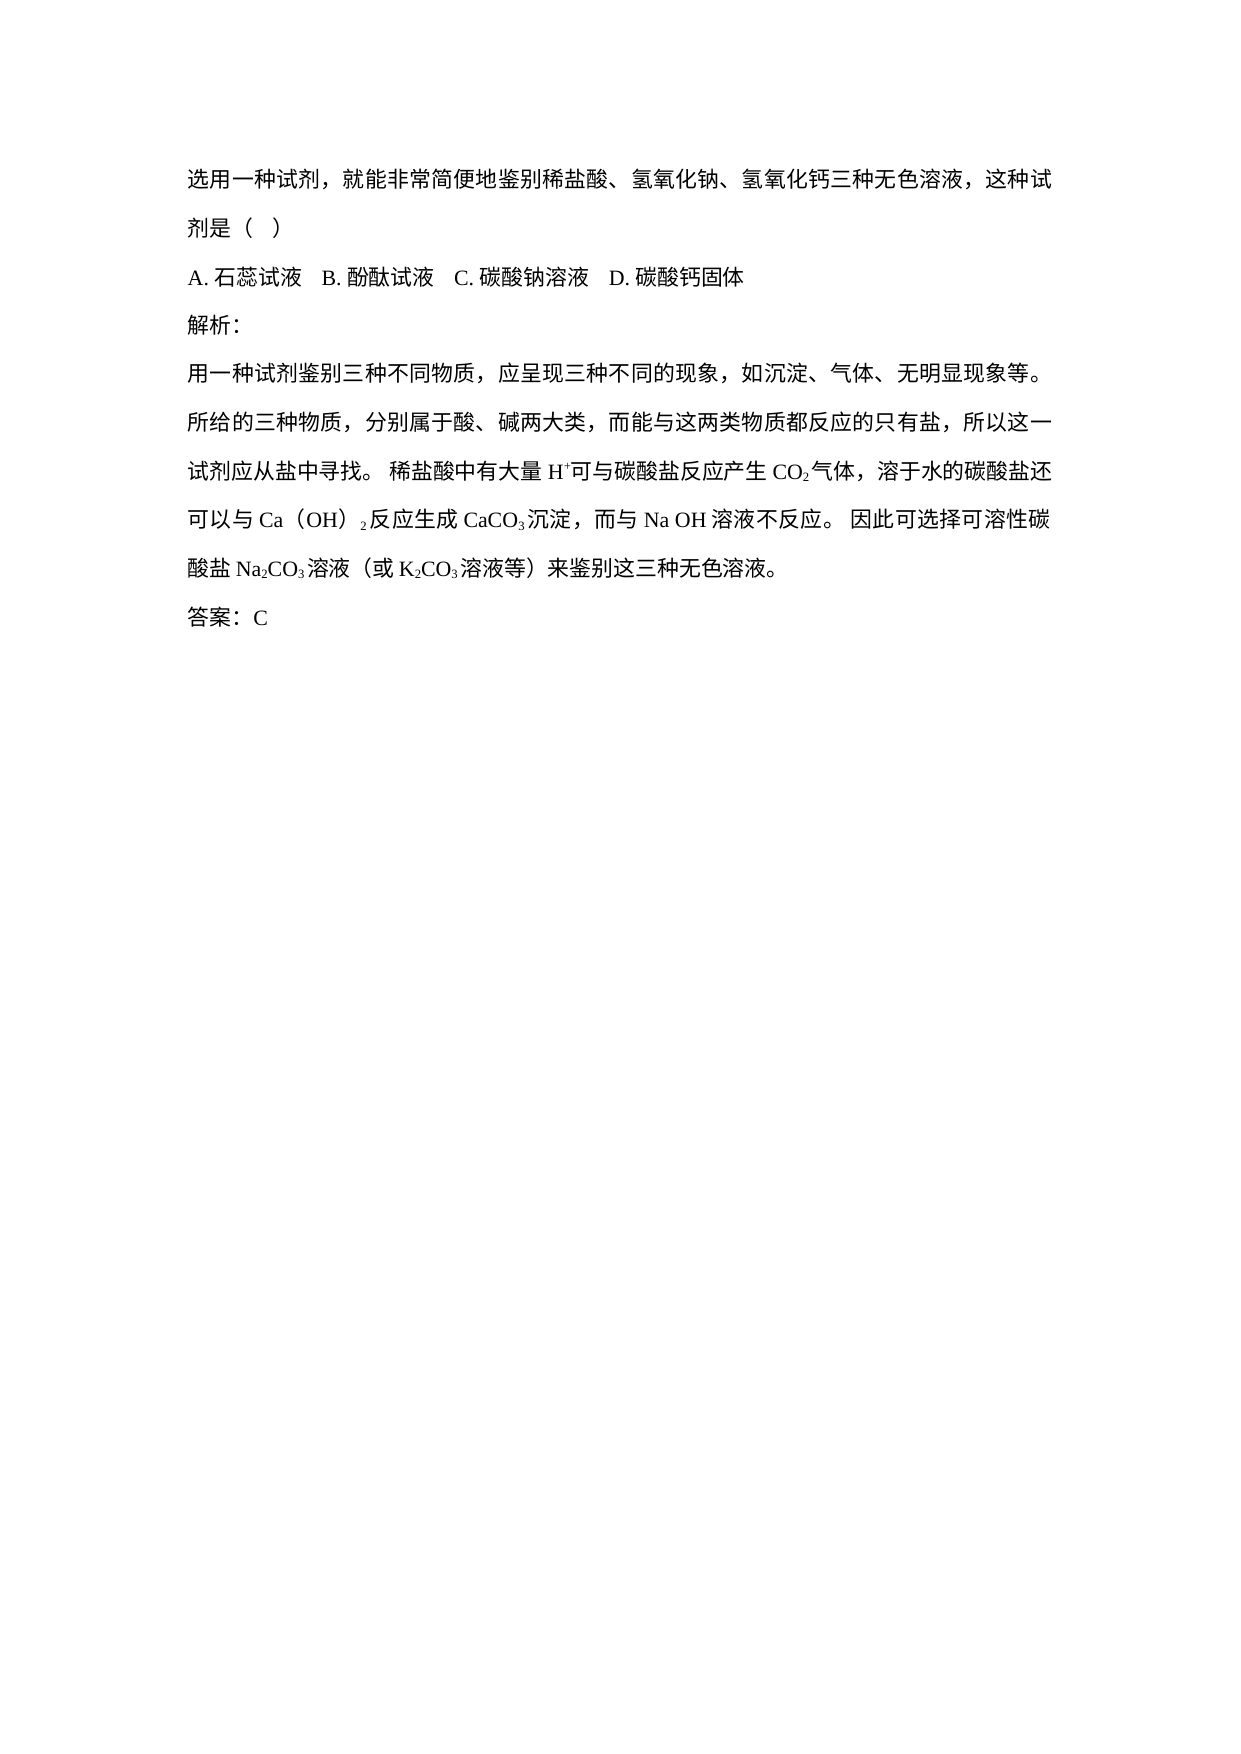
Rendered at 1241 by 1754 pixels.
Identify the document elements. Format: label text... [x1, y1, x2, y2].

text 用一种试剂鉴别三种不同物质，应呈现三种不同的现象，如沉淀、气体、无明显现象等。 所给的三种物质，分别属于酸、碱两大类，而能与这两类物质都反应的只有盐，所以这一试剂应从盐中寻找。 稀盐酸中有大量H+可与碳酸盐反应产生CO2气体，溶于水的碳酸盐还可以与Ca（OH）2反应生成CaCO3沉淀，而与Na OH溶液不反应。 因此可选择可溶性碳酸盐Na2CO3溶液（或K2CO3溶液等）来鉴别这三种无色溶液。 [187, 356, 1053, 583]
text A. 石蕊试液 B. 酚酞试液 C. 碳酸钠溶液 D. 碳酸钙固体 [187, 259, 1053, 292]
text 选用一种试剂，就能非常简便地鉴别稀盐酸、氢氧化钠、氢氧化钙三种无色溶液，这种试剂是（ ） [187, 162, 1053, 243]
text 答案：C [187, 599, 1053, 632]
text 解析： [187, 307, 1053, 340]
